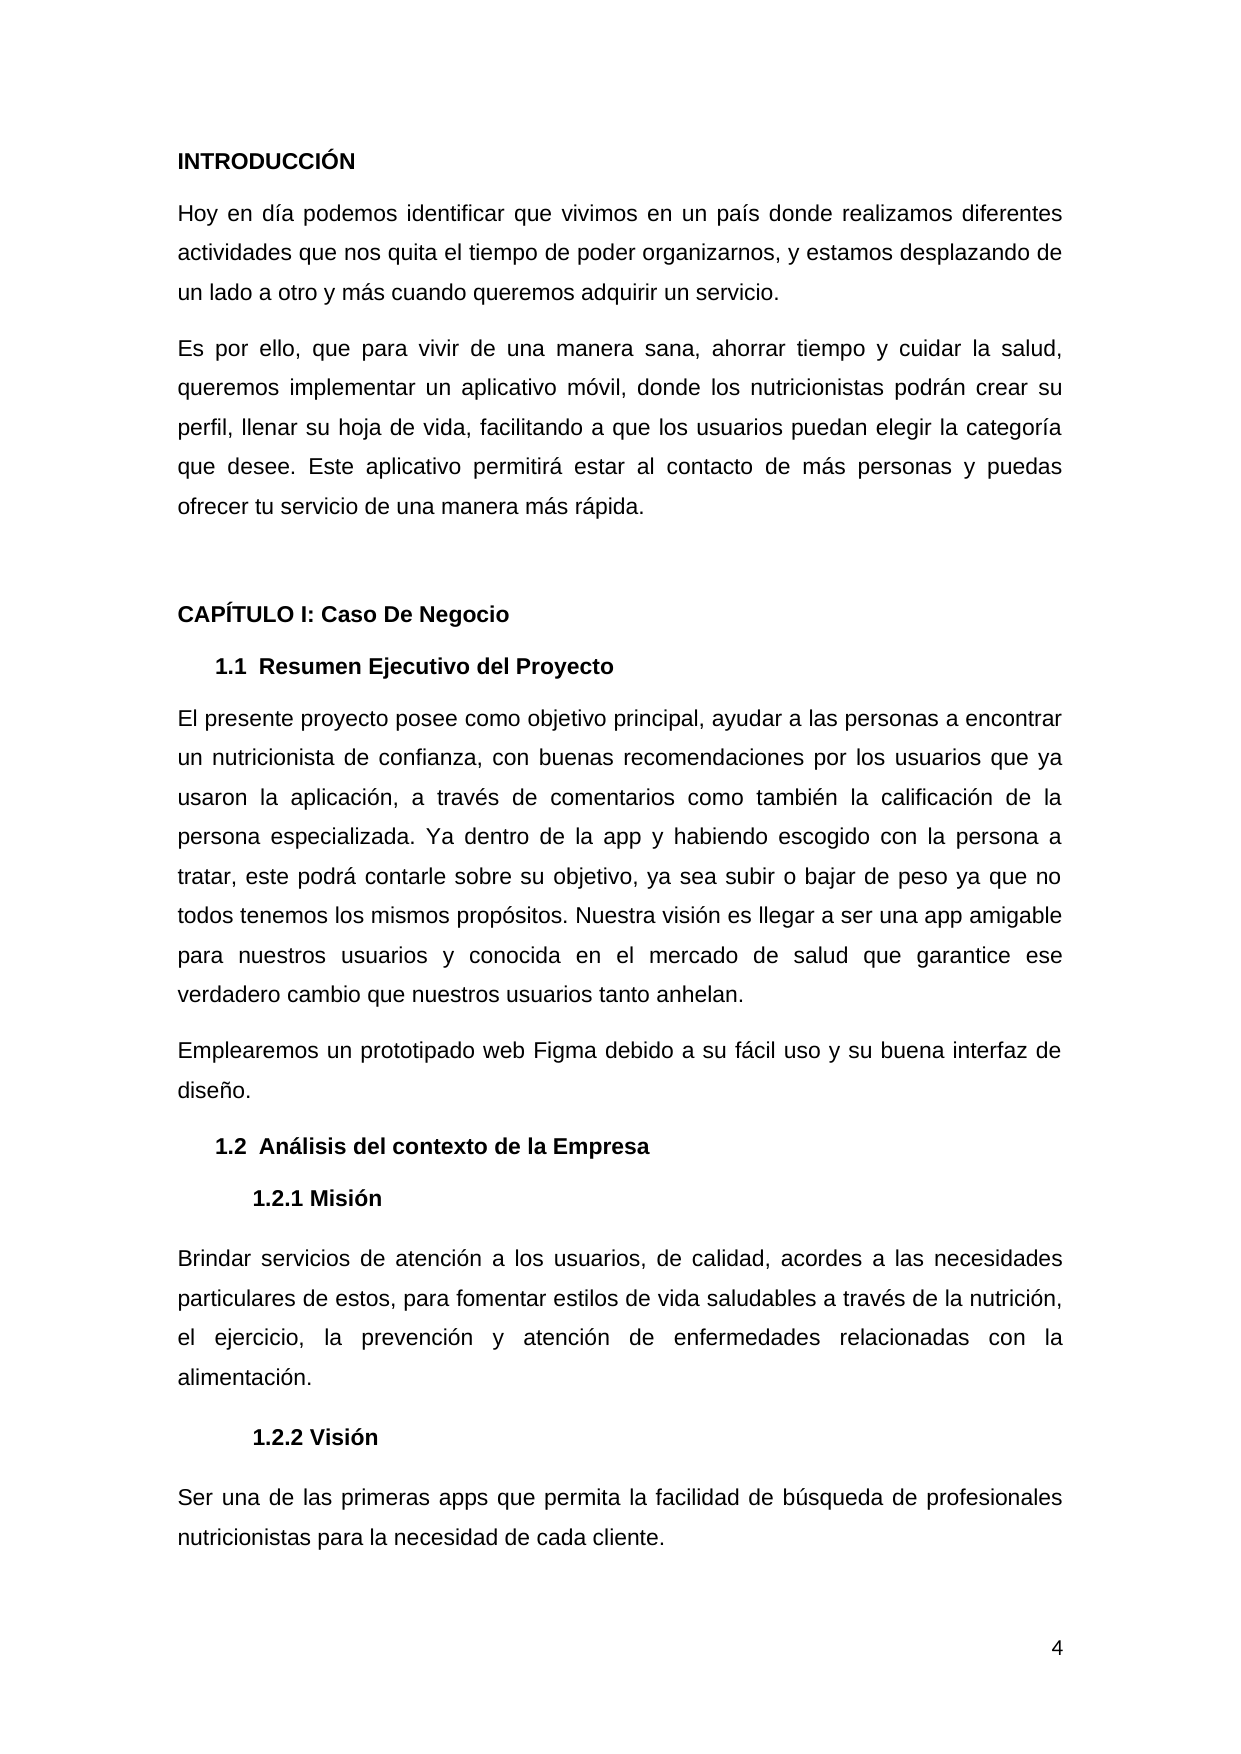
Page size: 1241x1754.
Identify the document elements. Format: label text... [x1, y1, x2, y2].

text Emplearemos un prototipado web Figma debido a su fácil uso y su buena interfaz de diseño. [177, 1037, 1063, 1103]
subtitle 1.2.2 Visión [252, 1424, 1063, 1450]
text Ser una de las primeras apps que permita la facilidad de búsqueda de profesionales nutricionistas para la necesidad de cada cliente. [177, 1484, 1063, 1550]
subtitle CAPÍTULO I: Caso De Negocio [177, 601, 1063, 627]
subtitle INTRODUCCIÓN [177, 148, 1063, 174]
text Hoy en día podemos identificar que vivimos en un país donde realizamos diferentes actividades que nos quita el tiempo de poder organizarnos, y estamos desplazando de un lado a otro y más cuando queremos adquirir un servicio. [177, 199, 1063, 305]
text Brindar servicios de atención a los usuarios, de calidad, acordes a las necesidades particulares de estos, para fomentar estilos de vida saludables a través de la nutrición, el ejercicio, la prevención y atención de enfermedades relacionadas con la alimentación. [177, 1245, 1063, 1390]
text El presente proyecto posee como objetivo principal, ayudar a las personas a encontrar un nutricionista de confianza, con buenas recomendaciones por los usuarios que ya usaron la aplicación, a través de comentarios como también la calificación de la persona especializada. Ya dentro de la app y habiendo escogido con la persona a tratar, este podrá contarle sobre su objetivo, ya sea subir o bajar de peso ya que no todos tenemos los mismos propósitos. Nuestra visión es llegar a ser una app amigable para nuestros usuarios y conocida en el mercado de salud que garantice ese verdadero cambio que nuestros usuarios tanto anhelan. [177, 705, 1063, 1007]
text Es por ello, que para vivir de una manera sana, ahorrar tiempo y cuidar la salud, queremos implementar un aplicativo móvil, donde los nutricionistas podrán crear su perfil, llenar su hoja de vida, facilitando a que los usuarios puedan elegir la categoría que desee. Este aplicativo permitirá estar al contacto de más personas y puedas ofrecer tu servicio de una manera más rápida. [177, 335, 1063, 519]
subtitle Análisis del contexto de la Empresa [215, 1133, 1063, 1159]
subtitle Resumen Ejecutivo del Proyecto [215, 653, 1063, 679]
subtitle 1.2.1 Misión [252, 1185, 1063, 1211]
